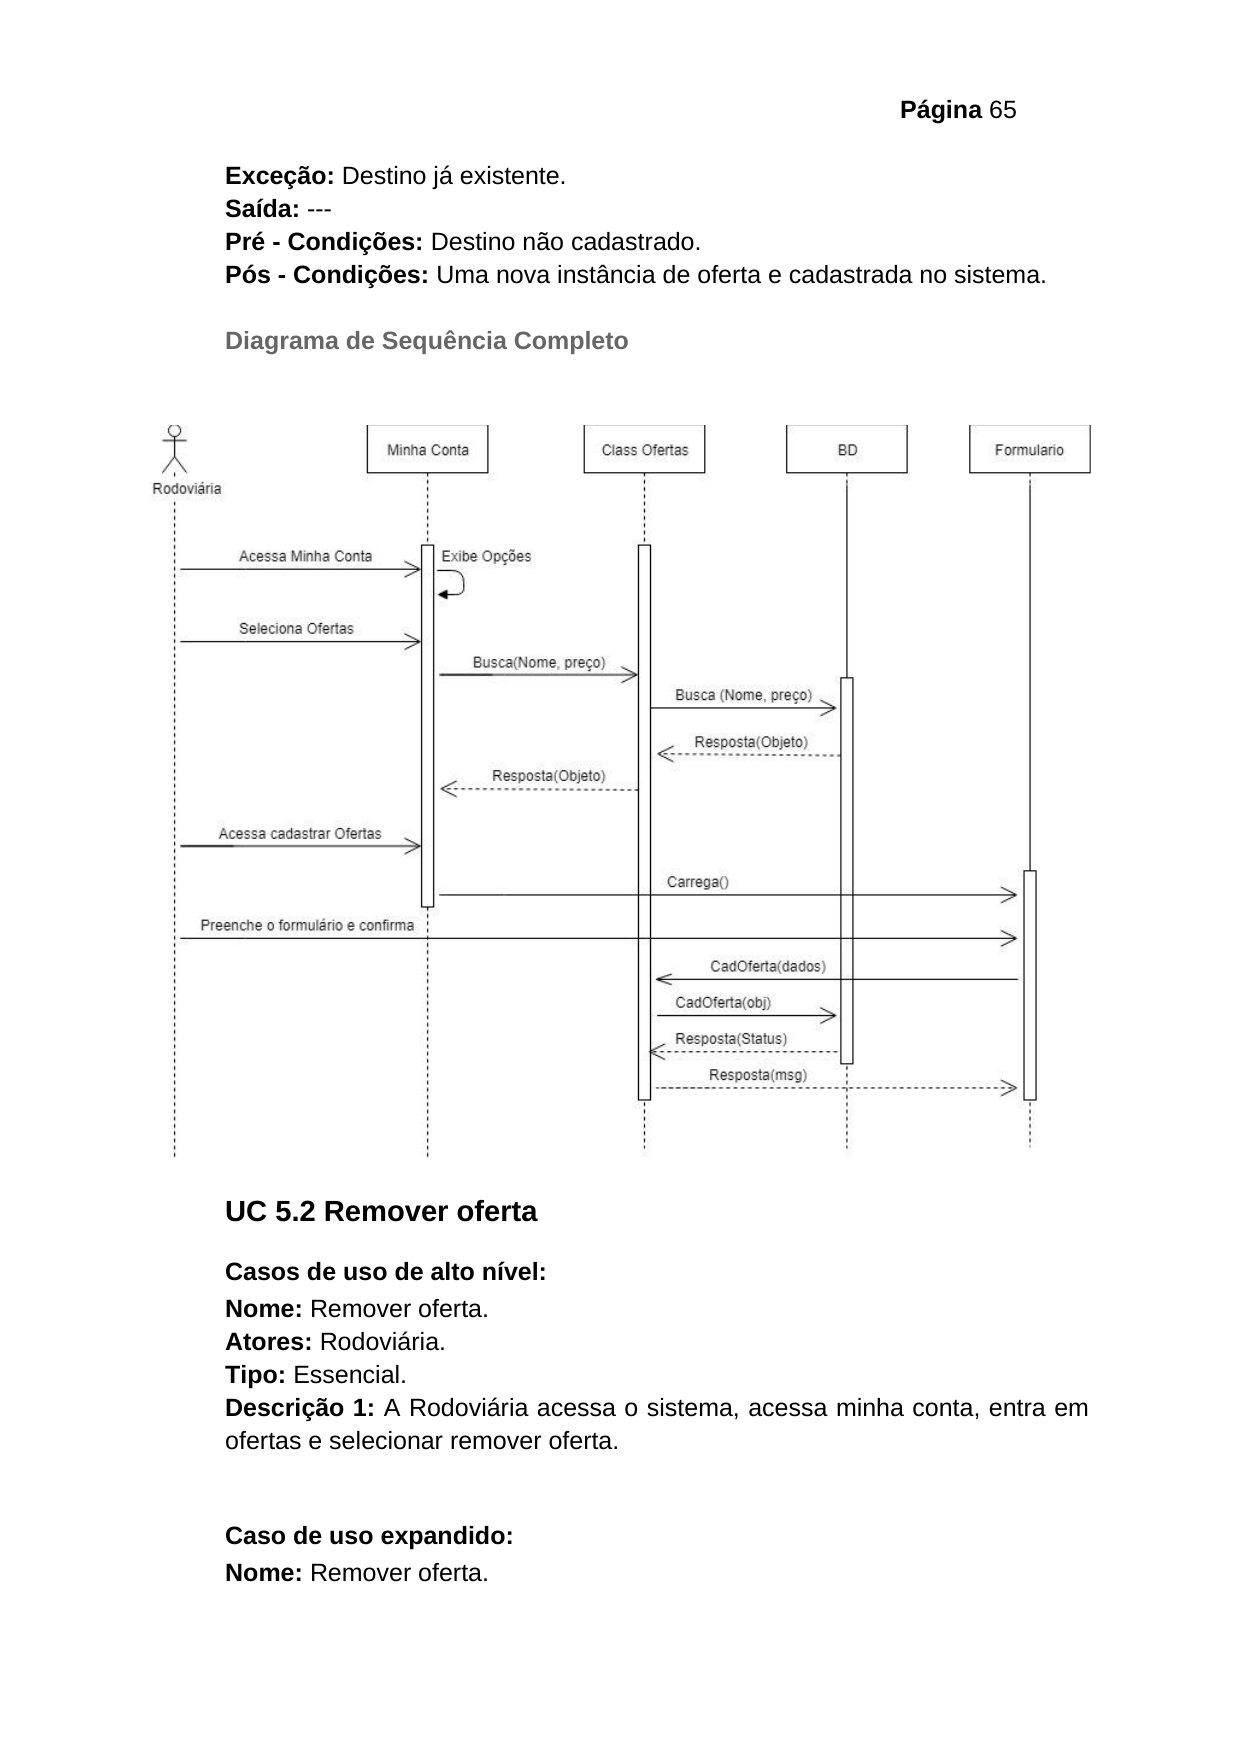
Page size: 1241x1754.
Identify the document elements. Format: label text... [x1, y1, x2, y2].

text Pré - Condições: Destino não cadastrado. [225, 227, 1090, 256]
subtitle Caso de uso expandido: [150, 1521, 1090, 1550]
text Descrição 1: A Rodoviária acessa o sistema, acessa minha conta, entra em ofertas e selecionar remover oferta. [225, 1393, 1090, 1454]
text Pós - Condições: Uma nova instância de oferta e cadastrada no sistema. [225, 260, 1090, 289]
text Tipo: Essencial. [225, 1360, 1090, 1388]
subtitle UC 5.2 Remover oferta [225, 1194, 1090, 1227]
text Nome: Remover oferta. [225, 1294, 1090, 1322]
text Atores: Rodoviária. [225, 1327, 1090, 1355]
text Nome: Remover oferta. [150, 1558, 1090, 1587]
picture [150, 425, 1091, 1161]
text Exceção: Destino já existente. [225, 161, 1090, 189]
subtitle Casos de uso de alto nível: [225, 1257, 1090, 1285]
text Saída: --- [225, 194, 1090, 223]
text Diagrama de Sequência Completo [150, 326, 1090, 355]
